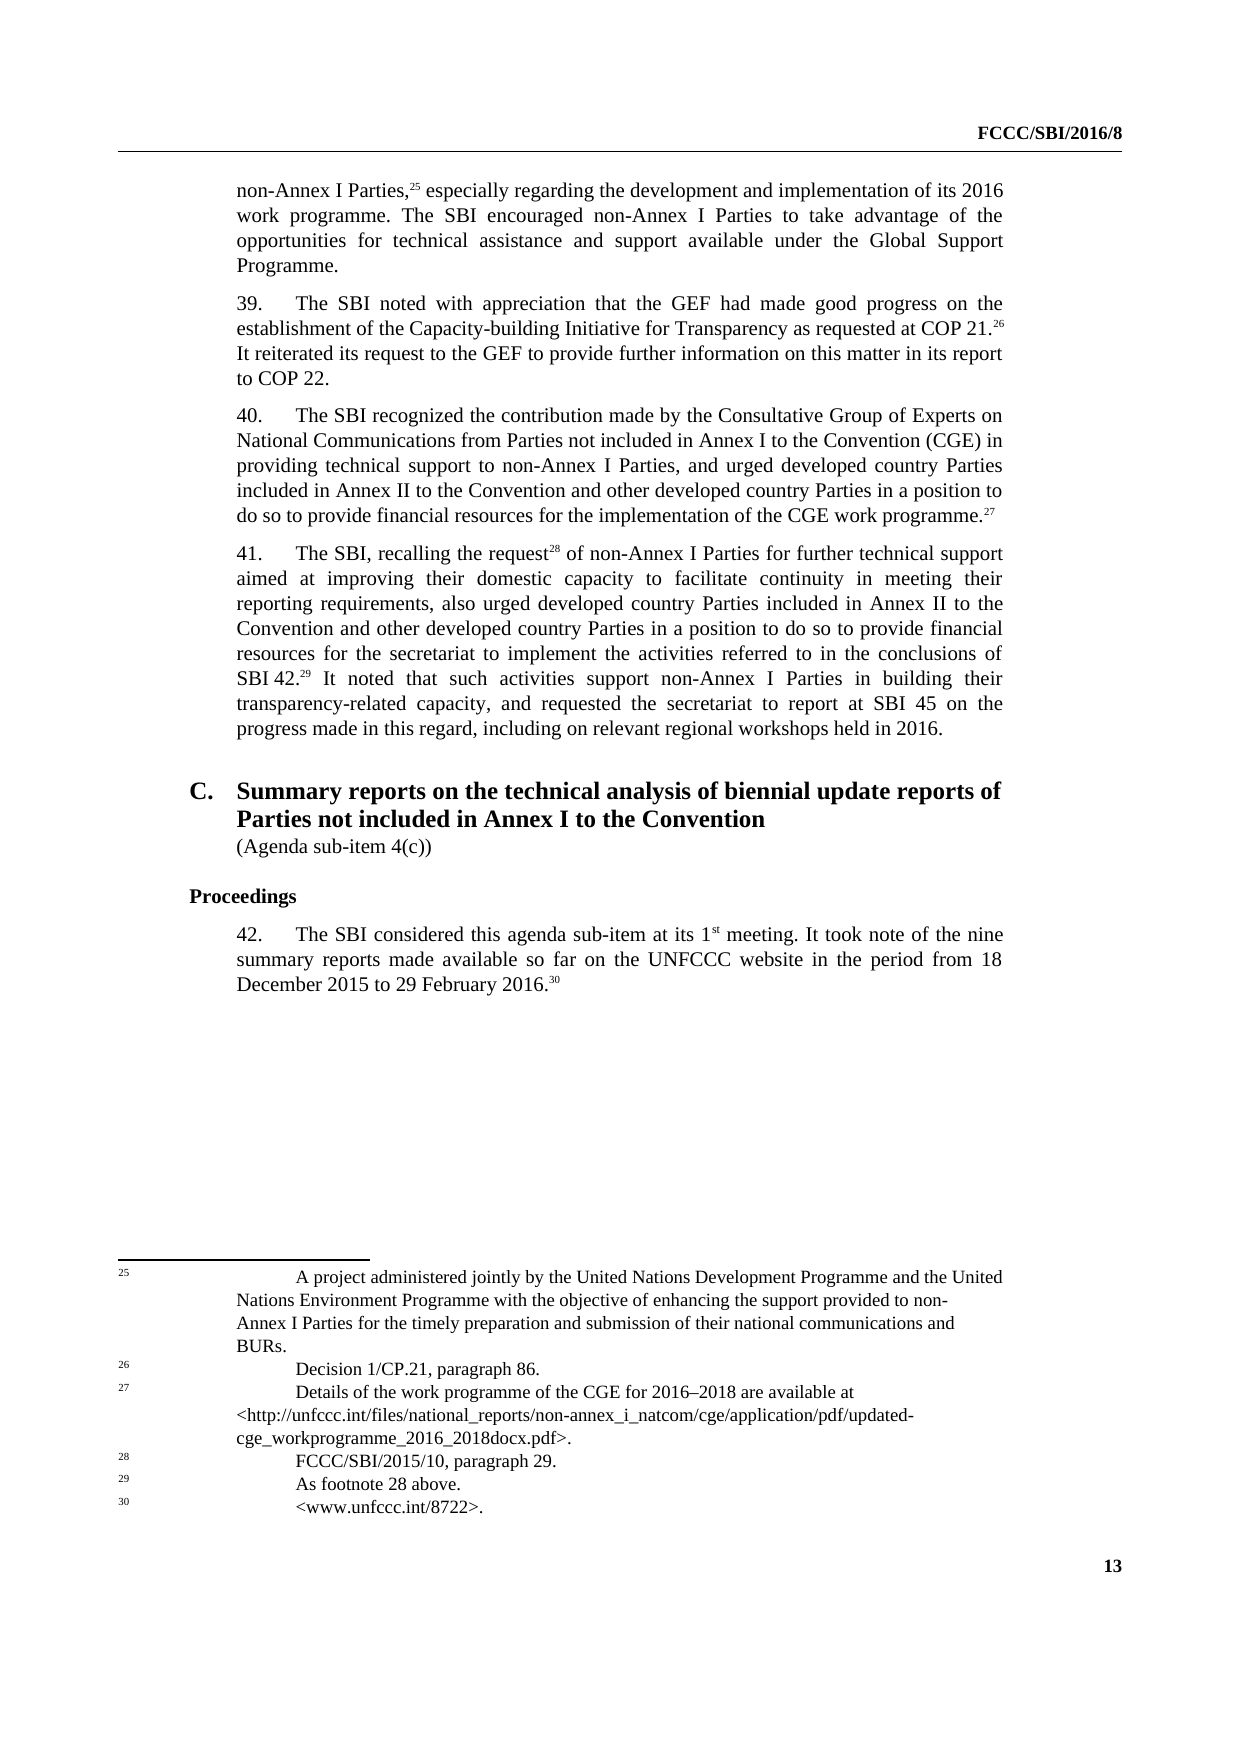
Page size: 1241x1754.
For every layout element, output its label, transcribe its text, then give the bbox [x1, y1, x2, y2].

list 39. The SBI noted with appreciation that the GEF had made good progress on the establishment of the Capacity-building Initiative for Transparency as requested at COP 21. It reiterated its request to the GEF to provide further information on this matter in its report to COP 22. [236, 290, 1004, 390]
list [236, 177, 1004, 277]
list 40. The SBI recognized the contribution made by the Consultative Group of Experts on National Communications from Parties not included in Annex I to the Convention (CGE) in providing technical support to non-Annex I Parties, and urged developed country Parties included in Annex II to the Convention and other developed country Parties in a position to do so to provide financial resources for the implementation of the CGE work programme. [236, 402, 1004, 527]
list 41. The SBI, recalling the request of non-Annex I Parties for further technical support aimed at improving their domestic capacity to facilitate continuity in meeting their reporting requirements, also urged developed country Parties included in Annex II to the Convention and other developed country Parties in a position to do so to provide financial resources for the secretariat to implement the activities referred to in the conclusions of SBI 42. It noted that such activities support non-Annex I Parties in building their transparency-related capacity, and requested the secretariat to report at SBI 45 on the progress made in this regard, including on relevant regional workshops held in 2016. [236, 540, 1004, 740]
text (Agenda sub-item 4(c)) [236, 833, 1004, 858]
list Proceedings [189, 883, 1004, 908]
list C. Summary reports on the technical analysis of biennial update reports of Parties not included in Annex I to the Convention [189, 777, 1004, 833]
list 42. The SBI considered this agenda sub-item at its 1st meeting. It took note of the nine summary reports made available so far on the UNFCCC website in the period from 18 December 2015 to 29 February 2016. [236, 921, 1004, 996]
